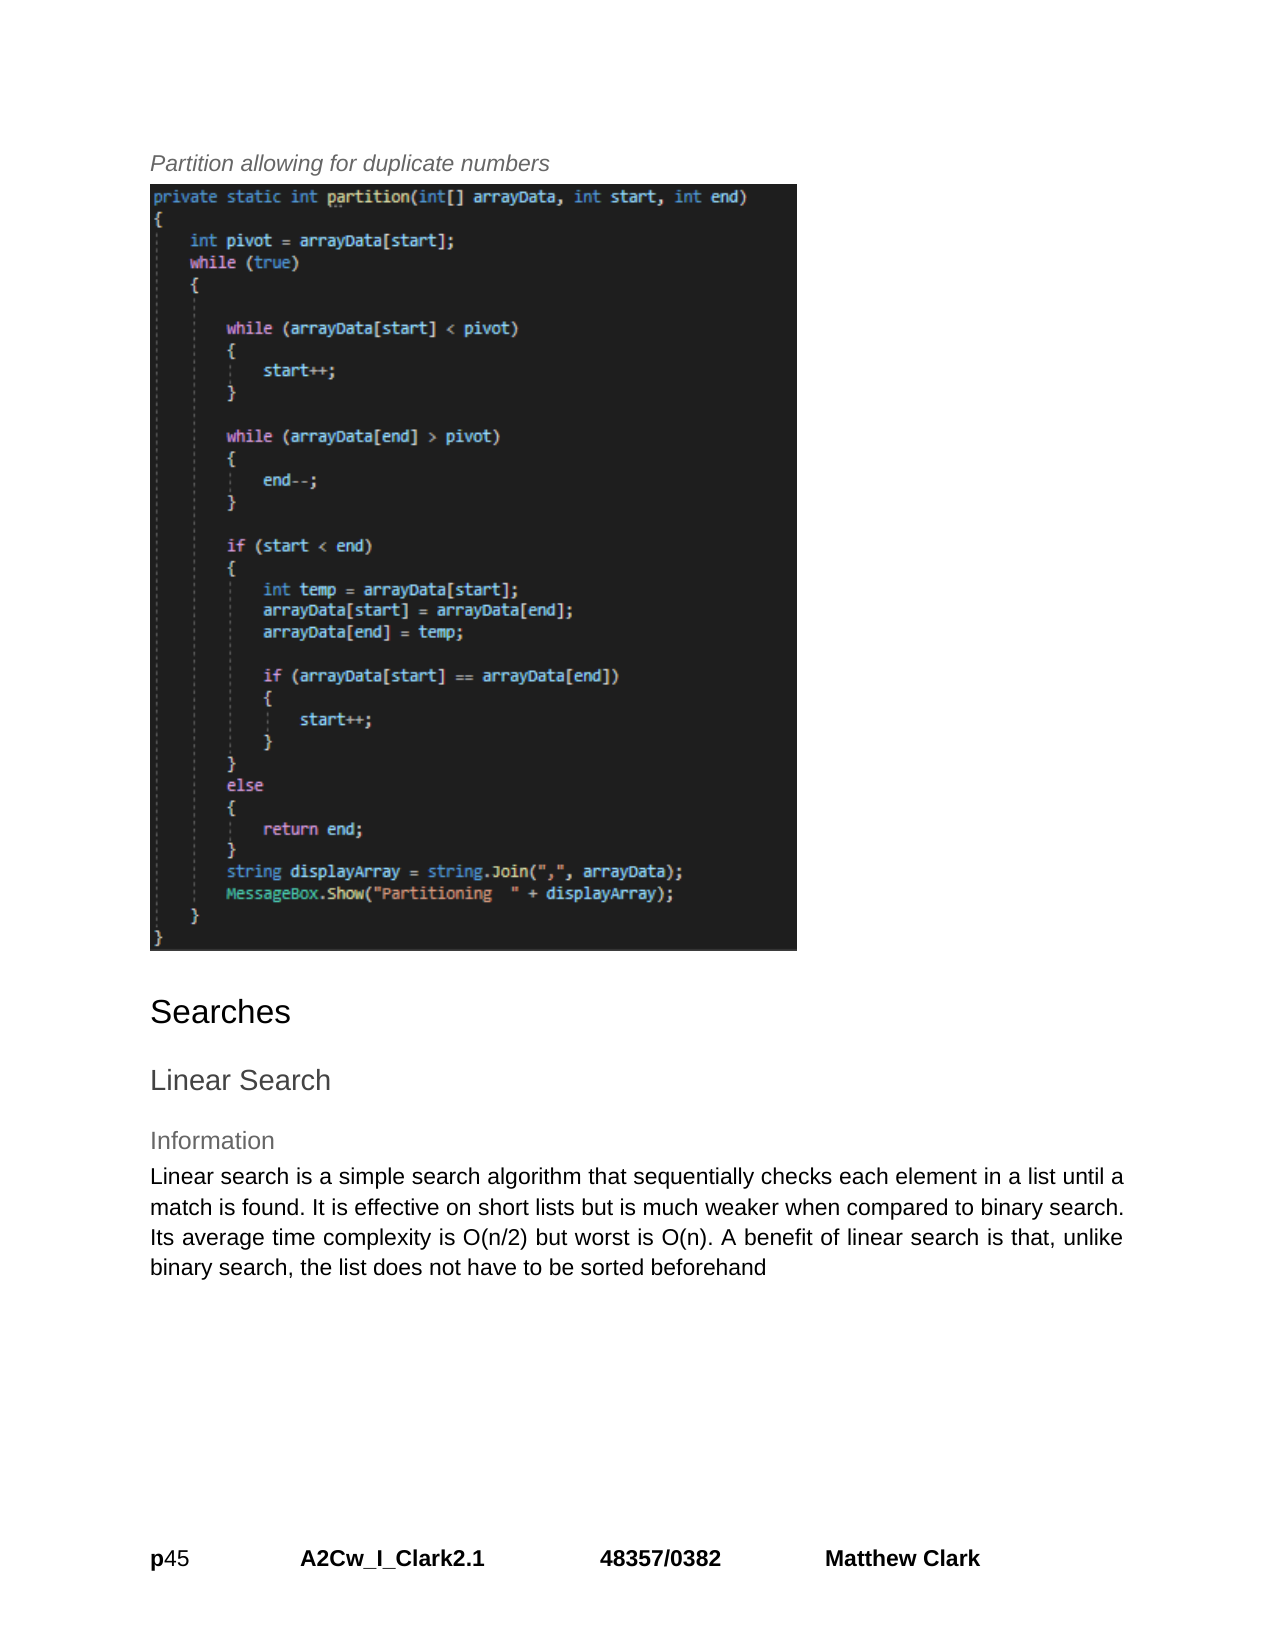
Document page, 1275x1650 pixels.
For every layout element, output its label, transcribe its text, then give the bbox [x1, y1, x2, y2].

text Linear search is a simple search algorithm that sequentially checks each element in a list until a match is found. It is effective on short lists but is much weaker when compared to binary search. Its average time complexity is O(n/2) but worst is O(n). A benefit of linear search is that, unlike binary search, the list does not have to be sorted beforehand [150, 1163, 1125, 1280]
subtitle Searches [150, 992, 1125, 1030]
subtitle Partition allowing for duplicate numbers [150, 150, 1125, 176]
subtitle Information [150, 1126, 1125, 1155]
subtitle Linear Search [150, 1063, 1125, 1097]
picture [150, 184, 797, 951]
